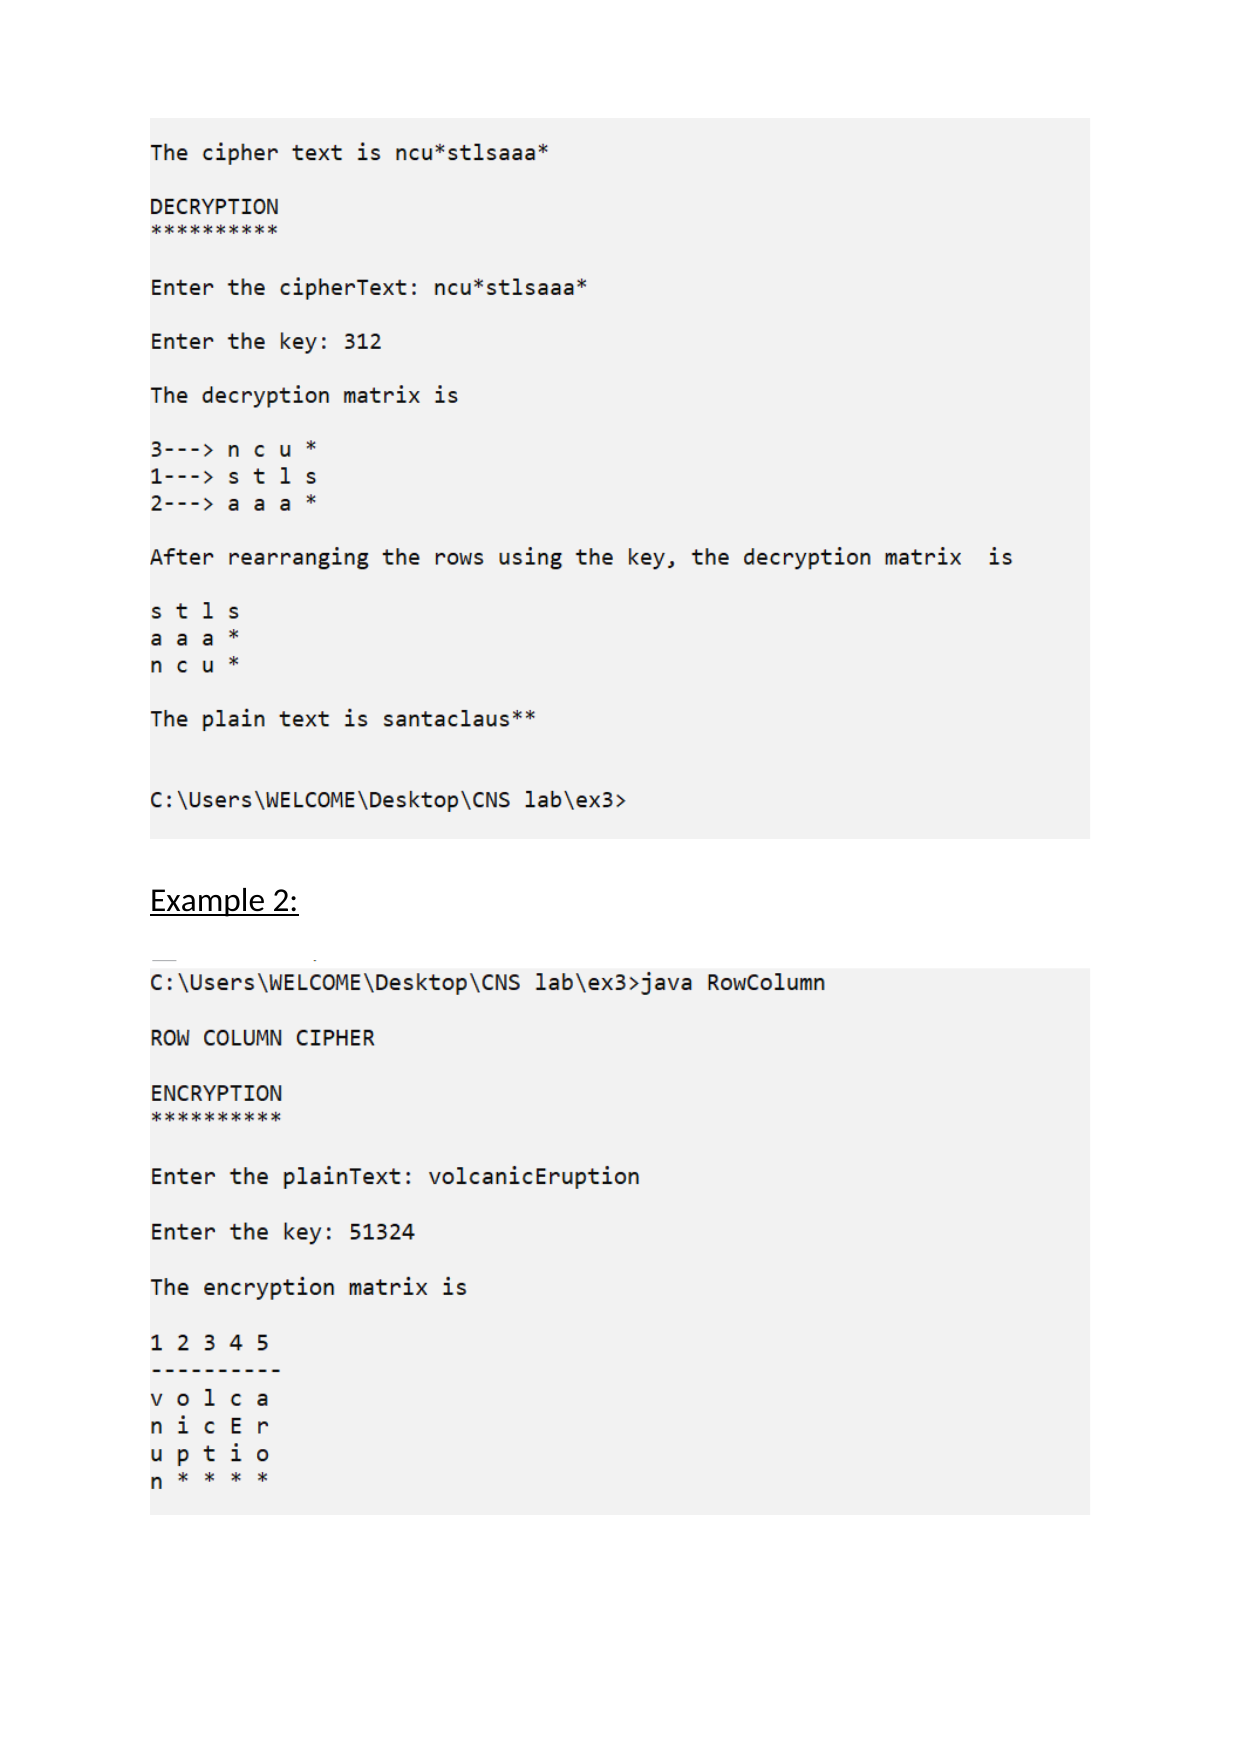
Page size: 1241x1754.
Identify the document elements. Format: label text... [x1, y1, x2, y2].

text Example 2: [150, 879, 1090, 920]
picture [150, 960, 1091, 1515]
picture [150, 118, 1091, 839]
